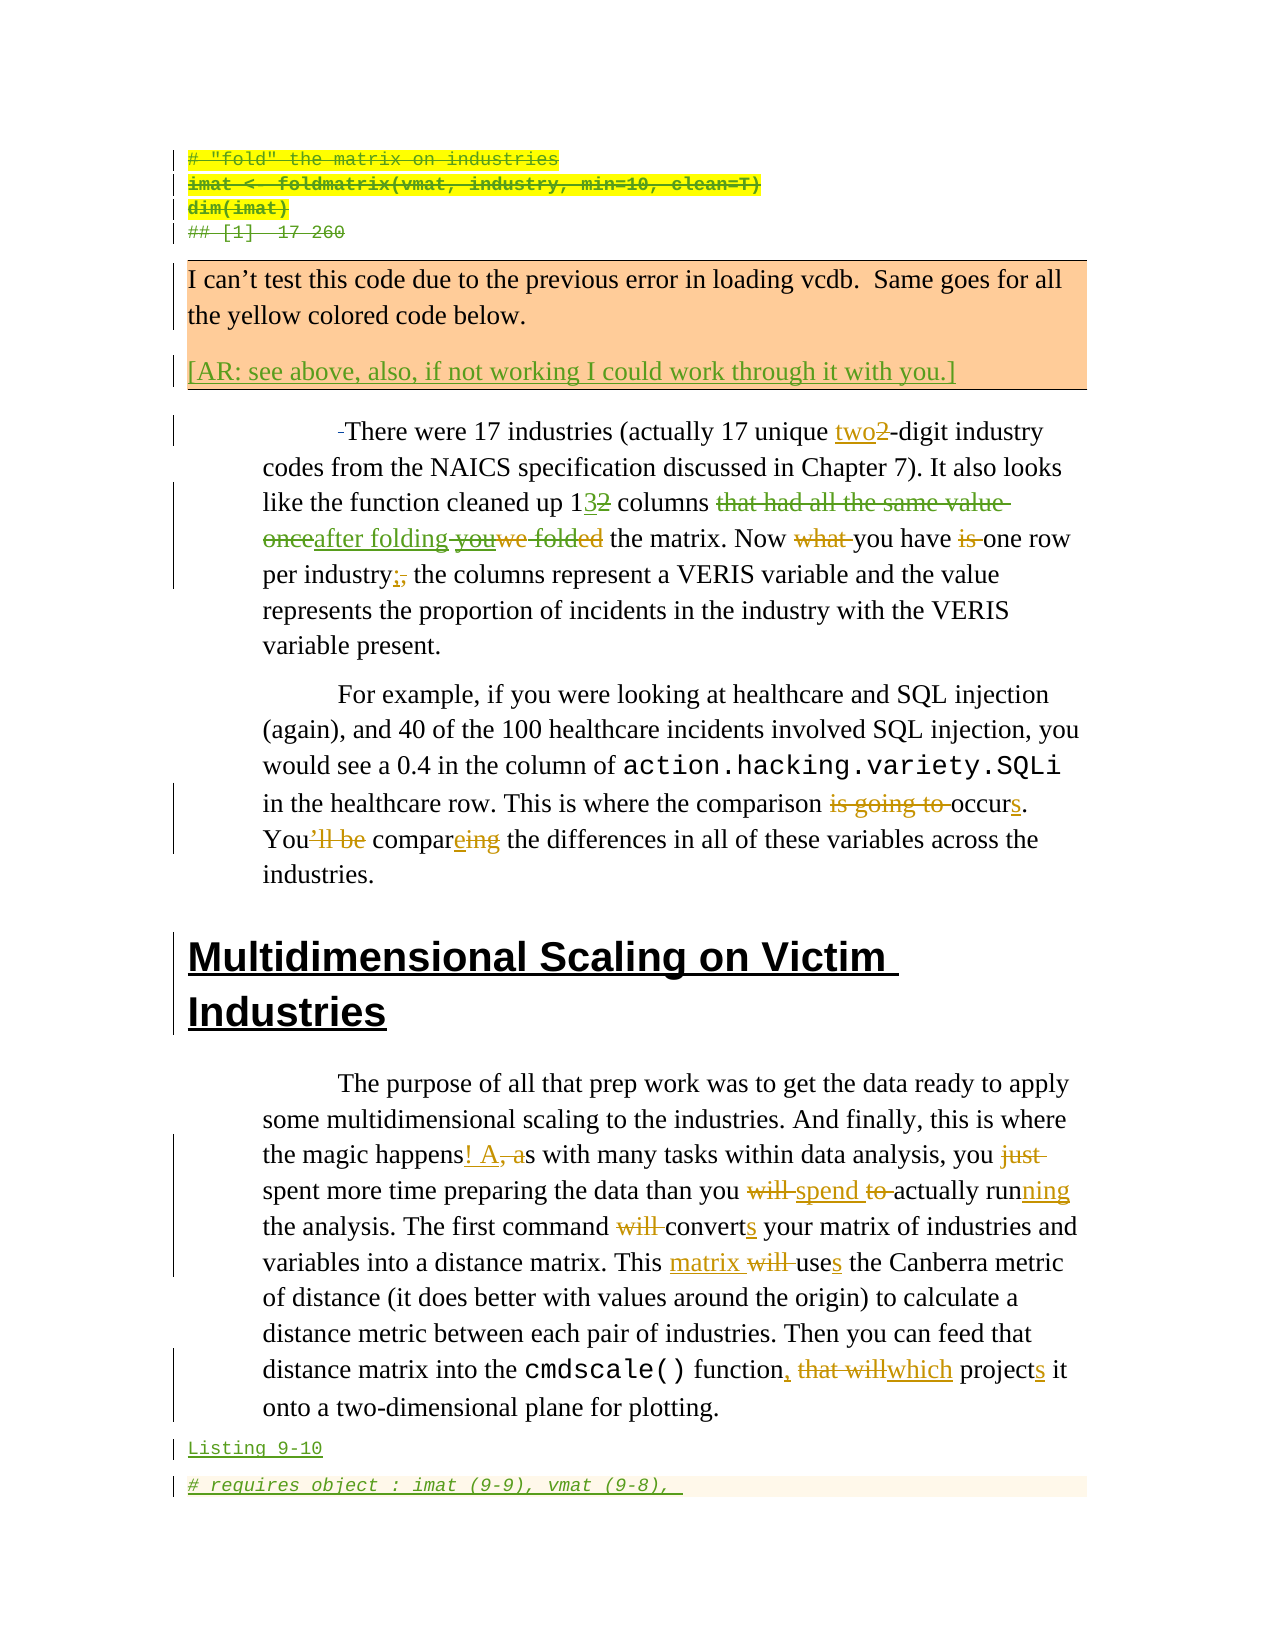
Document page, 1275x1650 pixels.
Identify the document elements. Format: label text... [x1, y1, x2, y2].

text I can’t test this code due to the previous error in loading vcdb. Same goes for all the yellow colored code below. [187, 261, 1087, 330]
text Multidimensional Scaling on Victim Industries [187, 932, 1087, 1035]
text There were 17 industries (actually 17 unique -digit industry codes from the NAICS specification discussed in Chapter 7). It also looks like the function cleaned up 1 columns the matrix. Now you have one row per industry the columns represent a VERIS variable and the value represents the proportion of incidents in the industry with the VERIS variable present. [262, 415, 1087, 661]
text The purpose of all that prep work was to get the data ready to apply some multidimensional scaling to the industries. And finally, this is where the magic happenss with many tasks within data analysis, you spent more time preparing the data than you actually run the analysis. The first command convert your matrix of industries and variables into a distance matrix. This use the Canberra metric of distance (it does better with values around the origin) to calculate a distance metric between each pair of industries. Then you can feed that distance matrix into the cmdscale() function project it onto a two-dimensional plane for plotting. [262, 1067, 1087, 1422]
text For example, if you were looking at healthcare and SQL injection (again), and 40 of the 100 healthcare incidents involved SQL injection, you would see a 0.4 in the column of action.hacking.variety.SQLi in the healthcare row. This is where the comparison occur. You compar the differences in all of these variables across the industries. [262, 678, 1087, 890]
